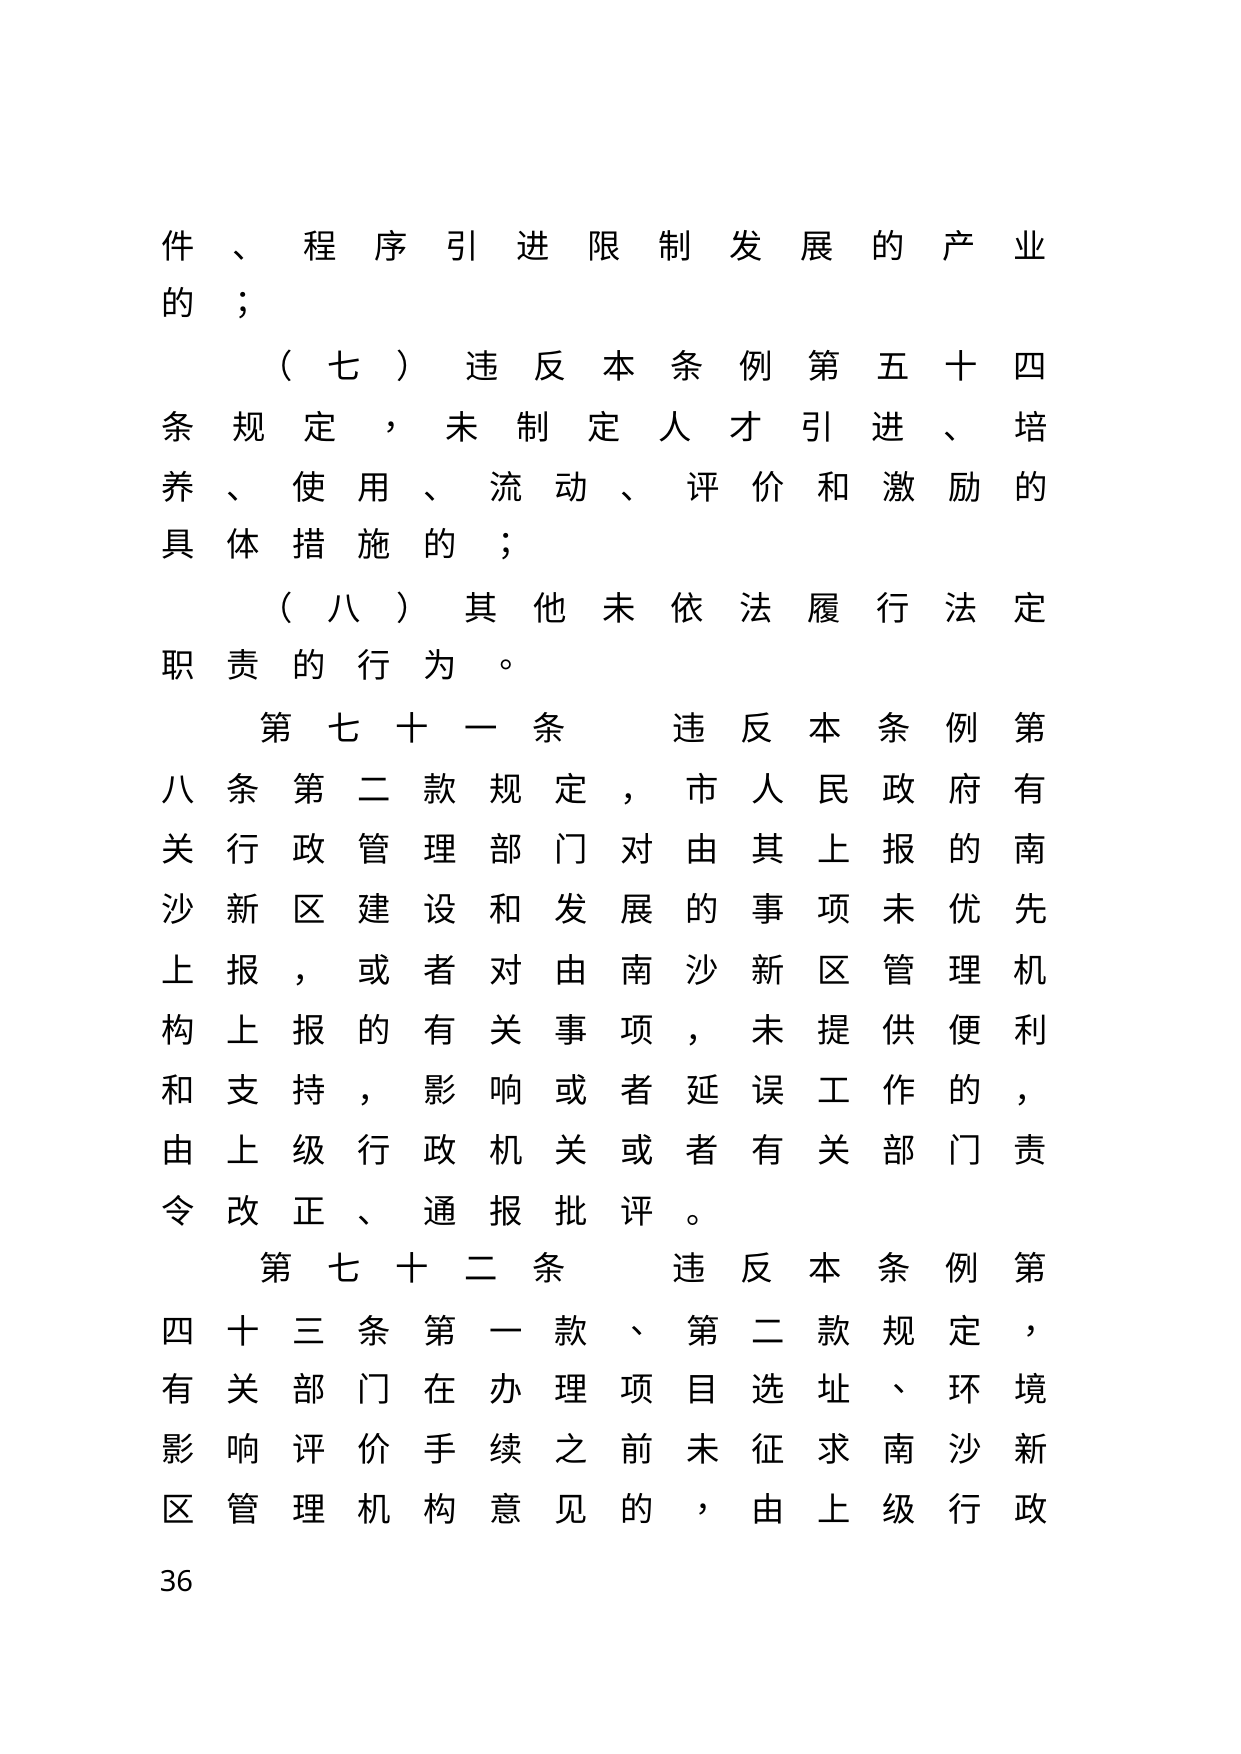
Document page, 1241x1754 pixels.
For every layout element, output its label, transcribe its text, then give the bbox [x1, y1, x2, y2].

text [161, 1239, 1079, 1540]
text （七）违反本条例第五十四条规定，未制定人才引进、培养、使用、流动、评价和激励的具体措施的； [161, 334, 1079, 575]
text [161, 213, 1079, 334]
text （八）其他未依法履行法定职责的行为。 [161, 575, 1079, 696]
text 第七十一条 违反本条例第八条第二款规定，市人民政府有关行政管理部门对由其上报的南沙新区建设和发展的事项未优先上报，或者对由南沙新区管理机构上报的有关事项，未提供便利和支持，影响或者延误工作的，由上级行政机关或者有关部门责令改正、通报批评。 [161, 696, 1079, 1239]
